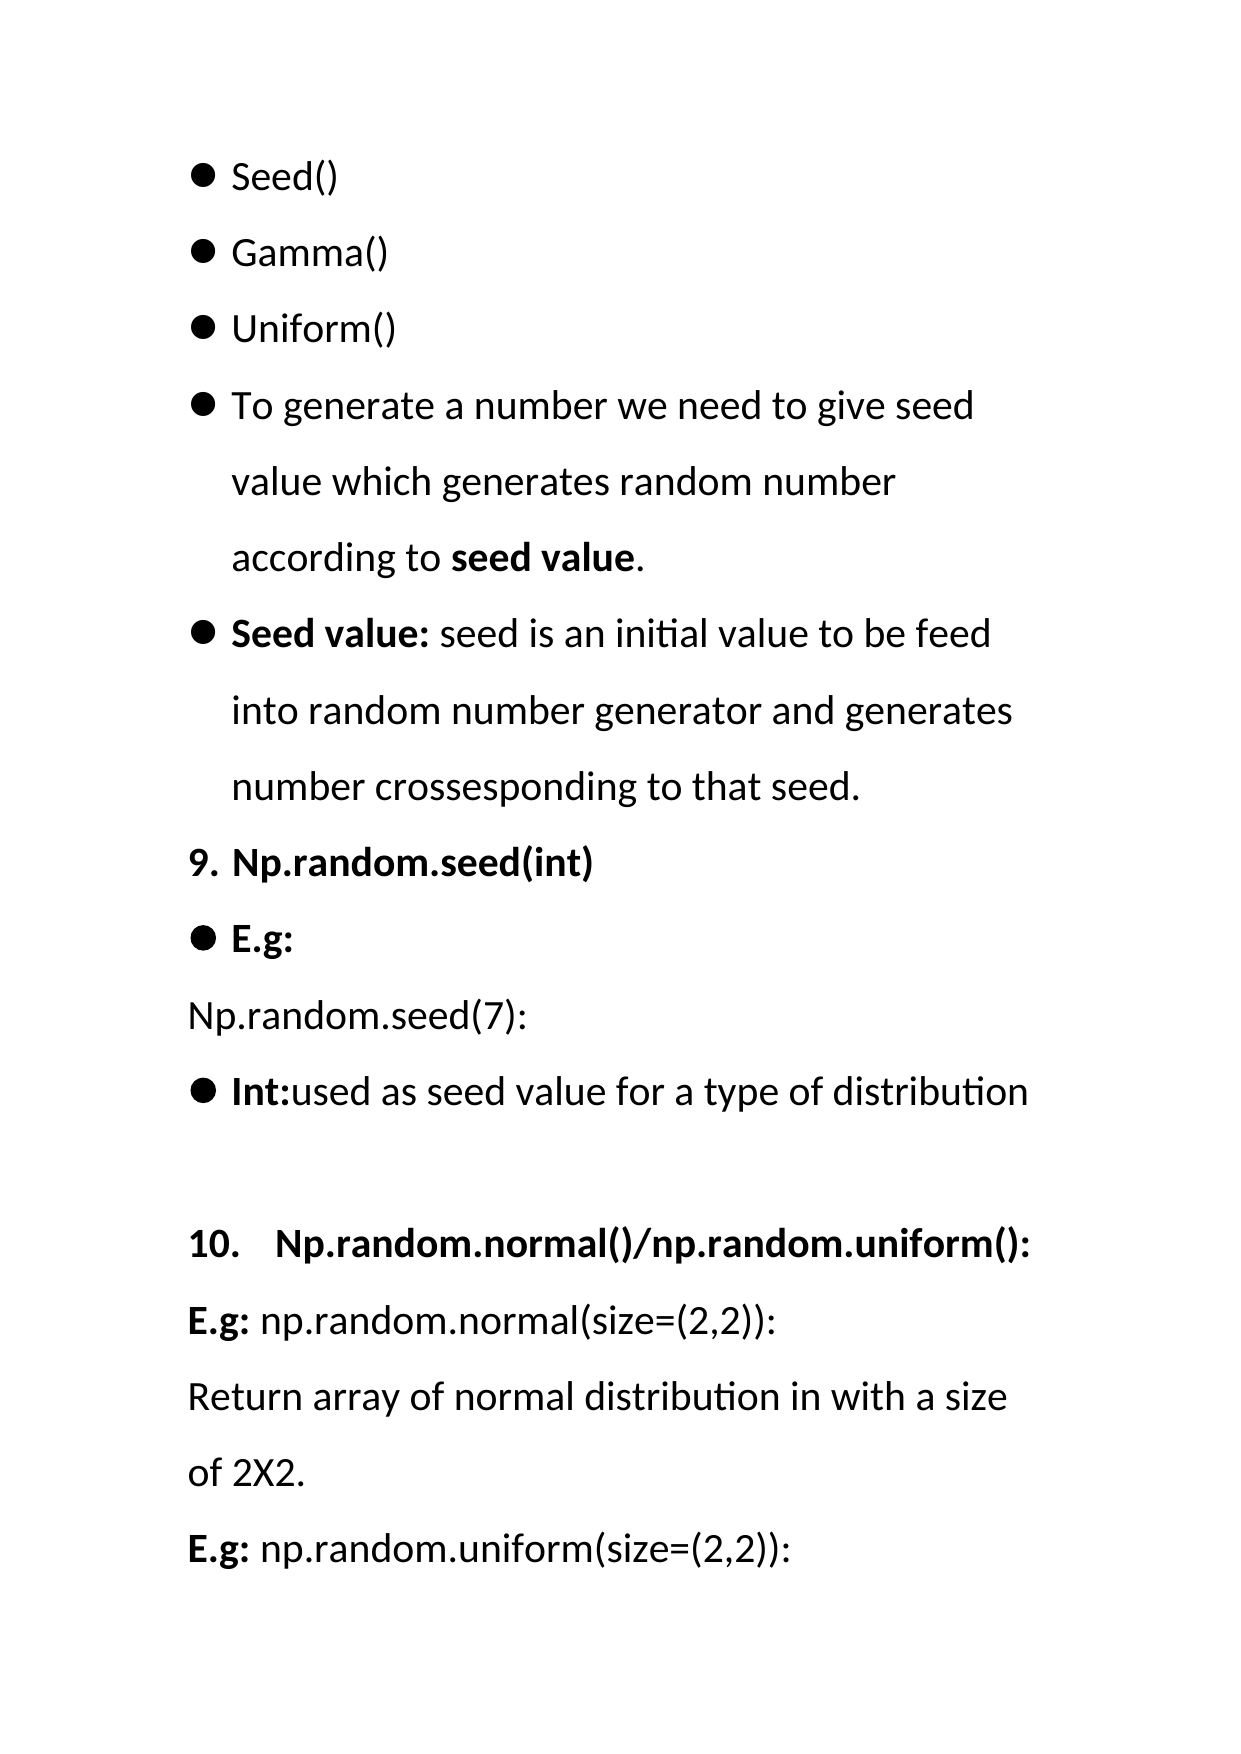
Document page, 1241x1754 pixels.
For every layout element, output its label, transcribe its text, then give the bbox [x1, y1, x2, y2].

list Gamma() [187, 226, 1053, 277]
list Int:used as seed value for a type of distribution [187, 1065, 1053, 1116]
list Np.random.seed(7): [187, 989, 1053, 1039]
list E.g: [187, 912, 1053, 963]
list Seed value: seed is an initial value to be feed into random number generator and generates number crossesponding to that seed. [187, 607, 1053, 811]
list To generate a number we need to give seed value which generates random number according to seed value. [187, 379, 1053, 582]
list E.g: np.random.normal(size=(2,2)): [187, 1294, 1053, 1344]
list Np.random.normal()/np.random.uniform(): [187, 1217, 1053, 1268]
list Return array of normal distribution in with a size of 2X2. [187, 1370, 1053, 1497]
list Seed() [187, 150, 1053, 201]
list Np.random.seed(int) [187, 836, 1053, 887]
list E.g: np.random.uniform(size=(2,2)): [187, 1522, 1053, 1573]
list Uniform() [187, 302, 1053, 353]
